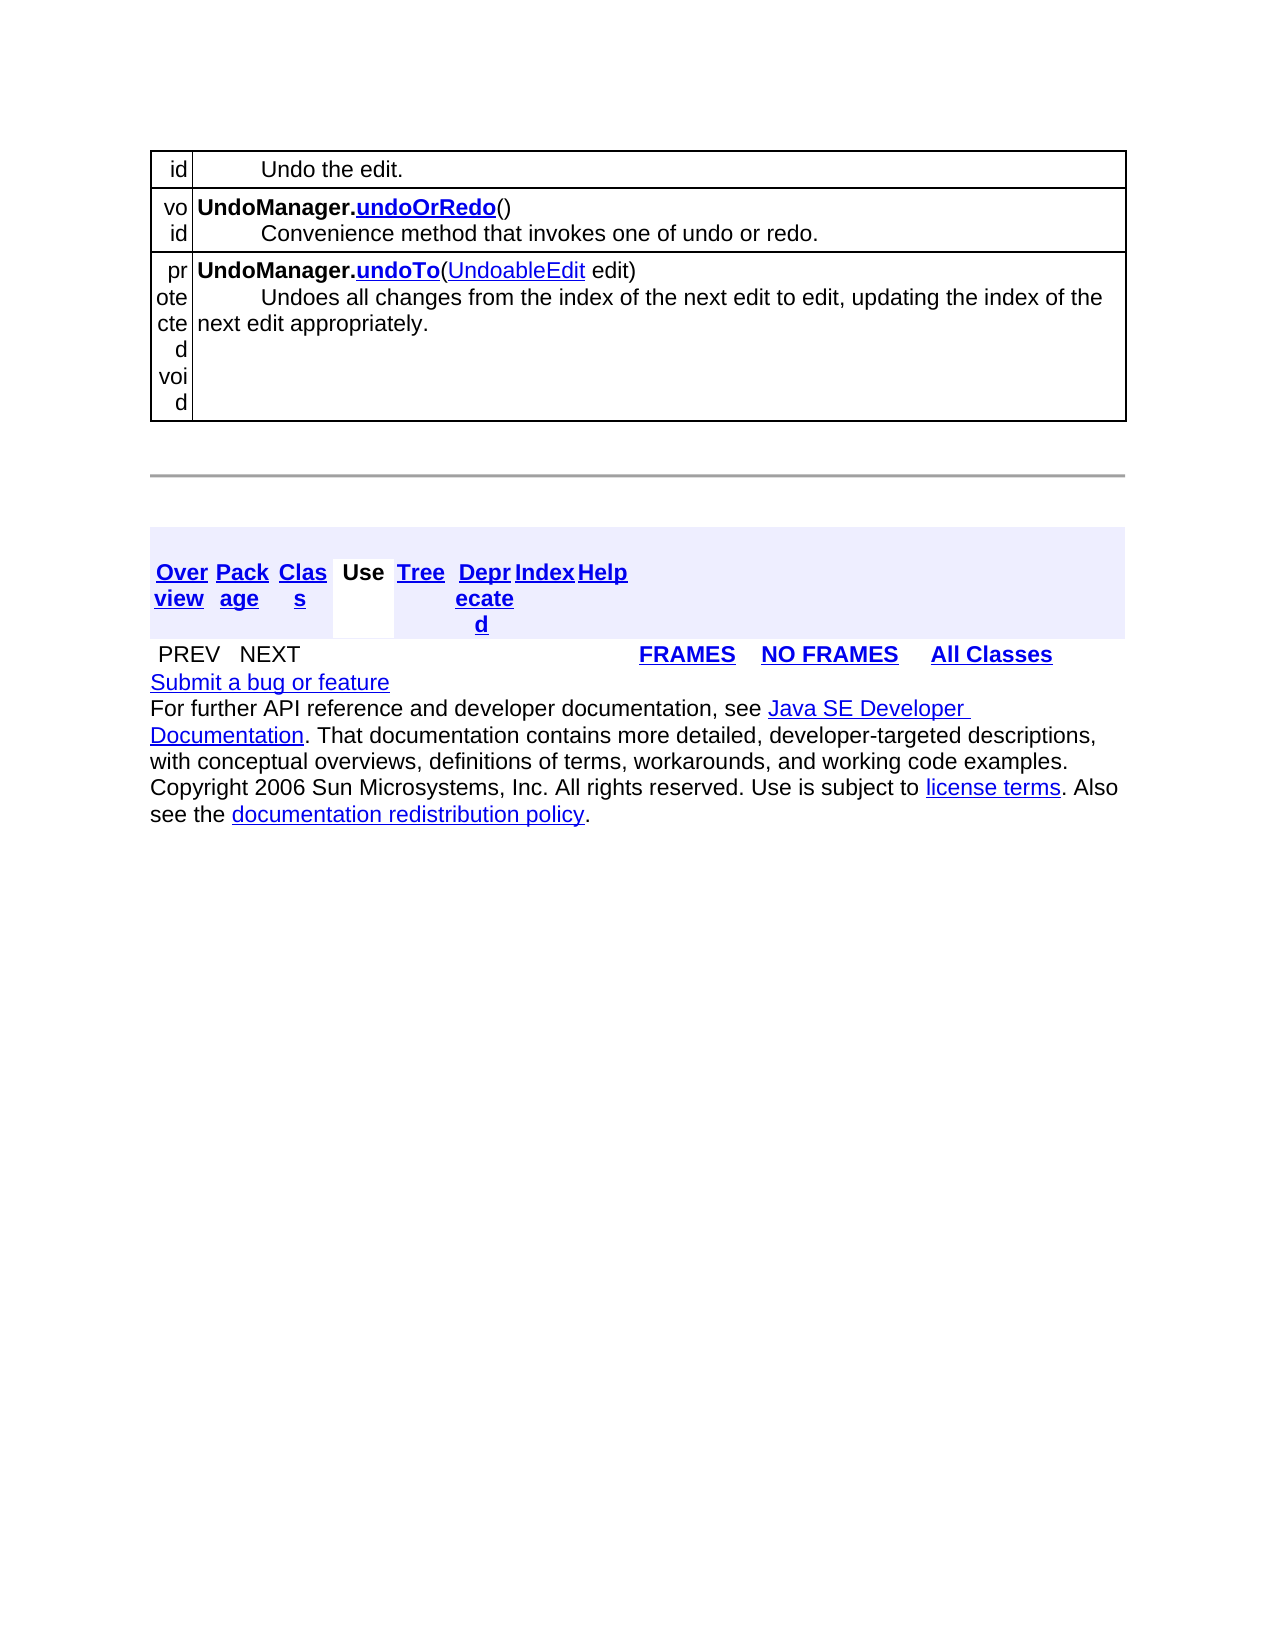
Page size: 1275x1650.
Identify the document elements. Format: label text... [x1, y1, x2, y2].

text For further API reference and developer documentation, see Java SE Developer Documentation. That documentation contains more detailed, developer-targeted descriptions, with conceptual overviews, definitions of terms, workarounds, and working code examples. [150, 695, 1125, 774]
table_cell void [152, 152, 192, 187]
table_cell UndoManager.undoOrRedo() Convenience method that invokes one of undo or redo. [193, 189, 1125, 251]
text Copyright 2006 Sun Microsystems, Inc. All rights reserved. Use is subject to license terms. Also see the documentation redistribution policy. [150, 774, 1125, 827]
table_cell void [152, 189, 192, 251]
text Submit a bug or feature [150, 669, 1125, 695]
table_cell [193, 152, 1125, 187]
table_cell UndoManager.undoTo(UndoableEdit edit) Undoes all changes from the index of the next edit to edit, updating the index of the next edit appropriately. [193, 253, 1125, 420]
table_header [150, 527, 1125, 639]
table_cell FRAMES NO FRAMES All Classes [638, 640, 1125, 669]
table_cell PREV NEXT [150, 640, 637, 669]
table_cell protected void [152, 253, 192, 420]
